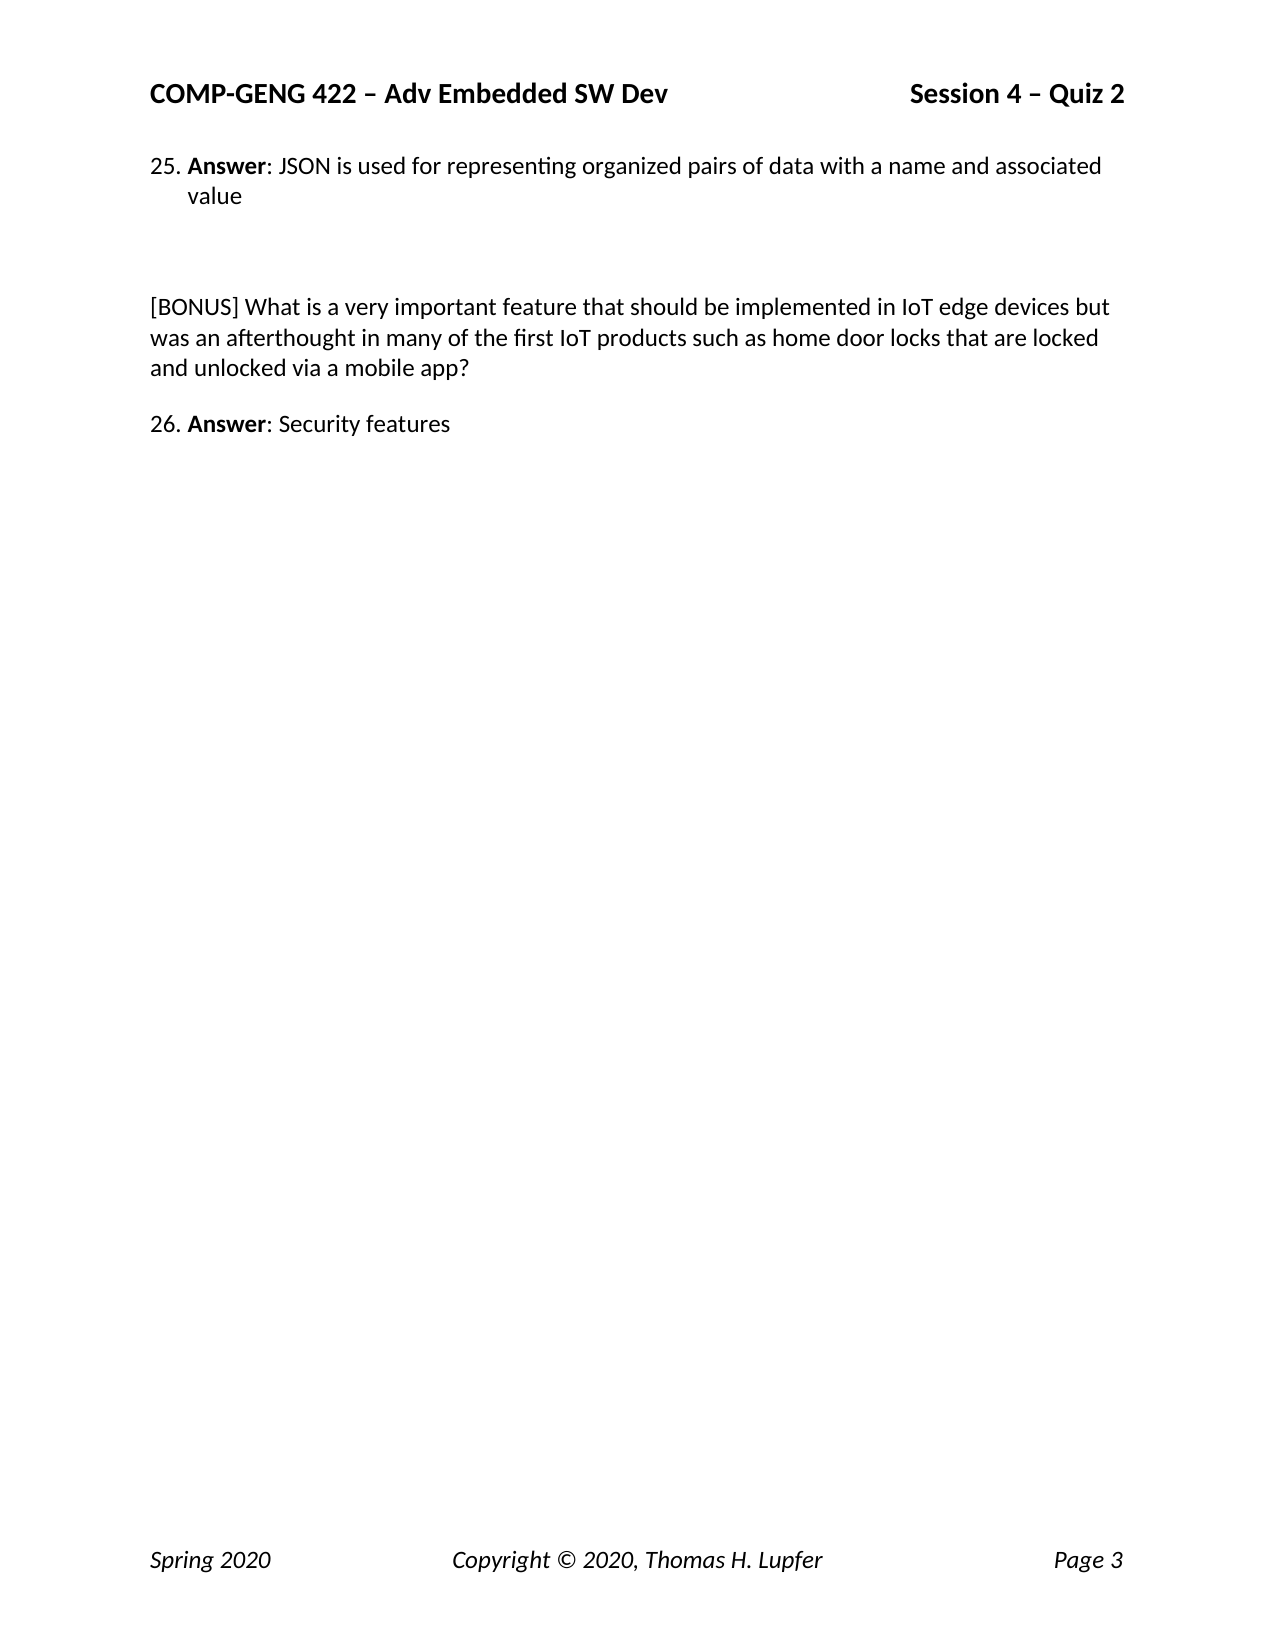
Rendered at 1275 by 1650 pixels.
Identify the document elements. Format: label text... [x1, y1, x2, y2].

text [BONUS] What is a very important feature that should be implemented in IoT edge devices but was an afterthought in many of the first IoT products such as home door locks that are locked and unlocked via a mobile app? [150, 292, 1125, 383]
list Answer: JSON is used for representing organized pairs of data with a name and associated value [150, 150, 1125, 211]
list Answer: Security features [150, 408, 1125, 439]
